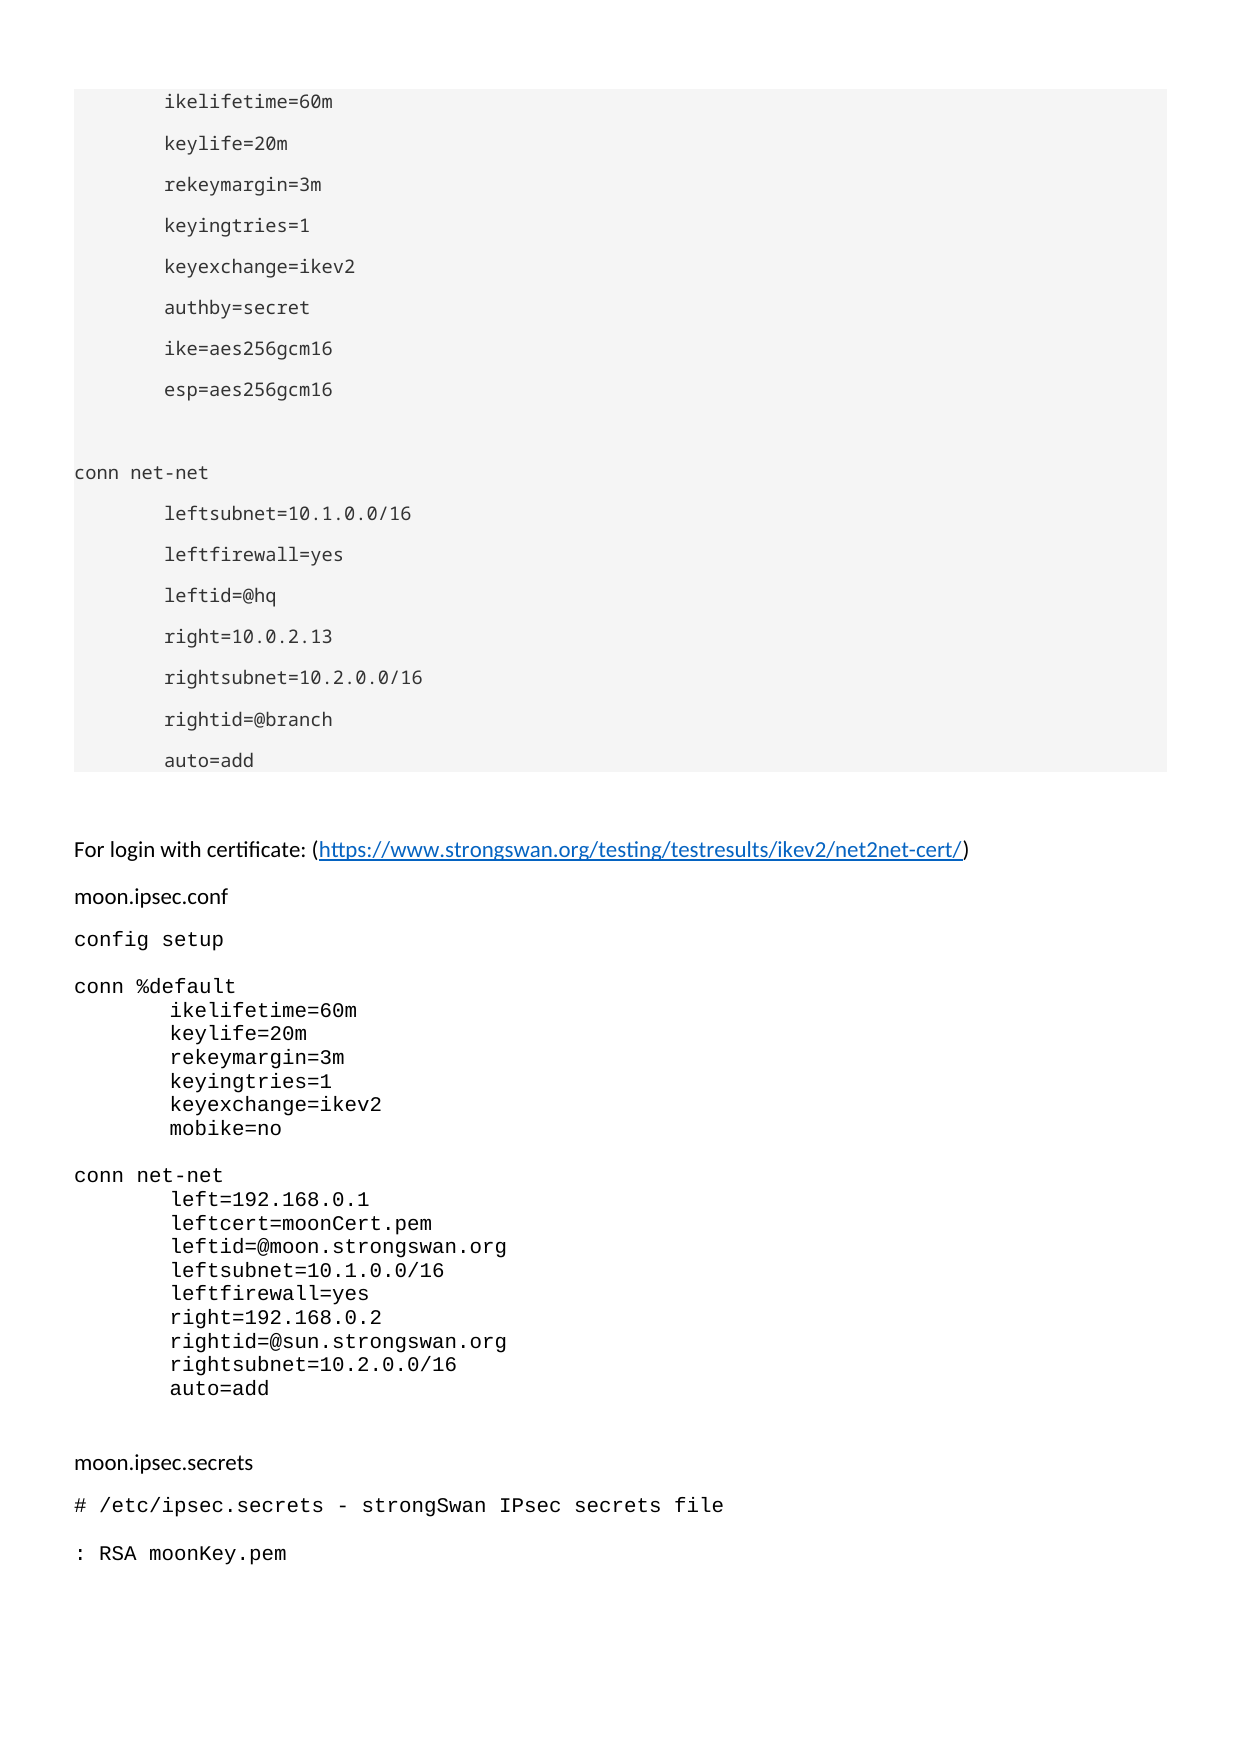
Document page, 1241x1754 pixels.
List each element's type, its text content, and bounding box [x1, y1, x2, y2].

text conn net-net [74, 1165, 1167, 1189]
text keylife=20m [74, 1023, 1167, 1047]
text right=10.0.2.13 [74, 623, 1167, 649]
text rightsubnet=10.2.0.0/16 [74, 665, 1167, 690]
text leftsubnet=10.1.0.0/16 [74, 500, 1167, 526]
text ikelifetime=60m [74, 1000, 1167, 1023]
text auto=add [74, 747, 1167, 772]
text rightsubnet=10.2.0.0/16 [74, 1354, 1167, 1378]
text keyexchange=ikev2 [74, 1094, 1167, 1118]
text keyingtries=1 [74, 212, 1167, 238]
text rightid=@branch [74, 706, 1167, 731]
text ike=aes256gcm16 [74, 336, 1167, 361]
text esp=aes256gcm16 [74, 377, 1167, 402]
text leftcert=moonCert.pem [74, 1212, 1167, 1236]
text keyingtries=1 [74, 1071, 1167, 1094]
text leftid=@moon.strongswan.org [74, 1236, 1167, 1260]
text rightid=@sun.strongswan.org [74, 1331, 1167, 1354]
text moon.ipsec.secrets [74, 1448, 1167, 1477]
text moon.ipsec.conf [74, 882, 1167, 910]
text For login with certificate: (https://www.strongswan.org/testing/testresults/ikev2/net2net-cert/) [74, 835, 1167, 863]
text rekeymargin=3m [74, 171, 1167, 196]
text leftfirewall=yes [74, 541, 1167, 567]
text right=192.168.0.2 [74, 1307, 1167, 1331]
text mobike=no [74, 1118, 1167, 1142]
text authby=secret [74, 294, 1167, 320]
text keylife=20m [74, 130, 1167, 155]
text : RSA moonKey.pem [74, 1543, 1167, 1566]
text rekeymargin=3m [74, 1047, 1167, 1071]
text leftid=@hq [74, 582, 1167, 608]
text leftfirewall=yes [74, 1283, 1167, 1307]
text leftsubnet=10.1.0.0/16 [74, 1260, 1167, 1283]
text config setup [74, 929, 1167, 952]
text conn net-net [74, 459, 1167, 484]
text left=192.168.0.1 [74, 1189, 1167, 1212]
text conn %default [74, 976, 1167, 1000]
text keyexchange=ikev2 [74, 253, 1167, 279]
text auto=add [74, 1378, 1167, 1402]
text # /etc/ipsec.secrets - strongSwan IPsec secrets file [74, 1495, 1167, 1519]
text ikelifetime=60m [74, 89, 1167, 114]
